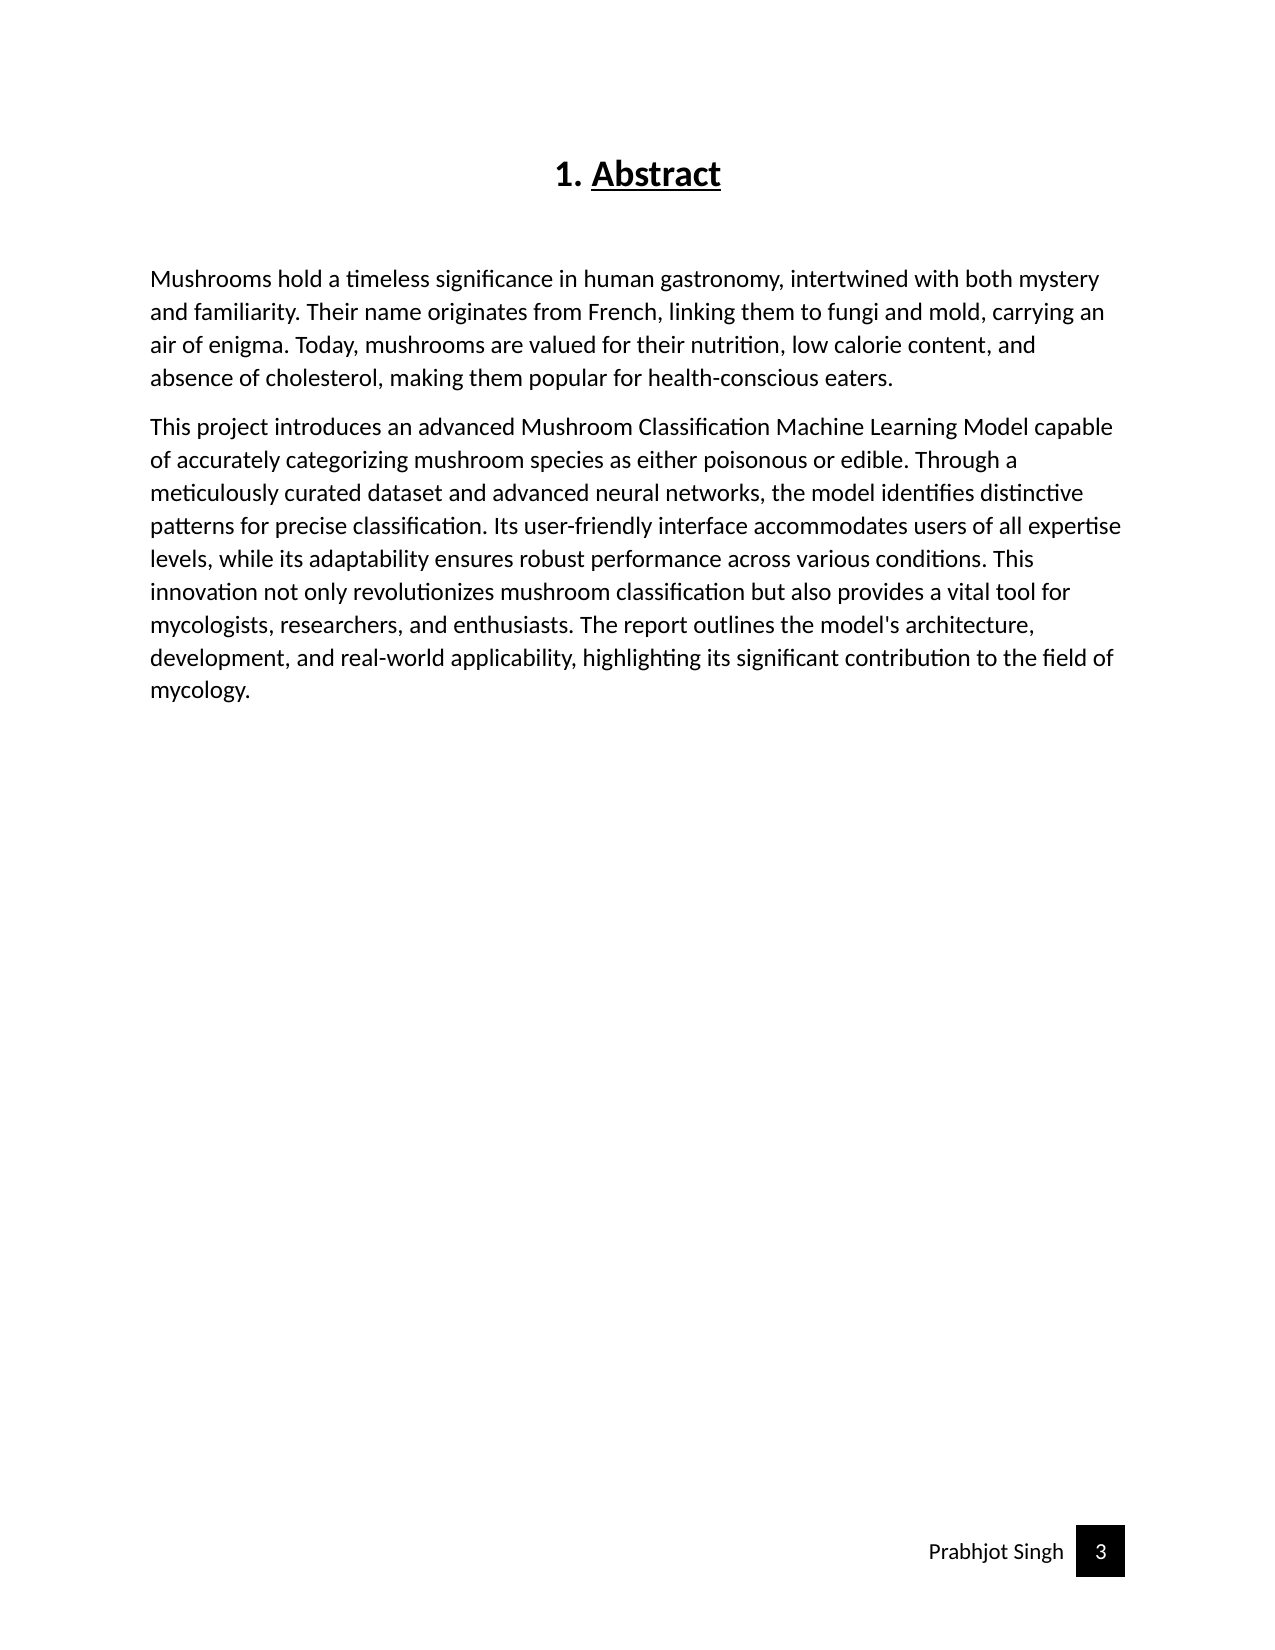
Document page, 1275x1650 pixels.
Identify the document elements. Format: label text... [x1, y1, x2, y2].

text Mushrooms hold a timeless significance in human gastronomy, intertwined with both mystery and familiarity. Their name originates from French, linking them to fungi and mold, carrying an air of enigma. Today, mushrooms are valued for their nutrition, low calorie content, and absence of cholesterol, making them popular for health-conscious eaters. [150, 263, 1125, 392]
text This project introduces an advanced Mushroom Classification Machine Learning Model capable of accurately categorizing mushroom species as either poisonous or edible. Through a meticulously curated dataset and advanced neural networks, the model identifies distinctive patterns for precise classification. Its user-friendly interface accommodates users of all expertise levels, while its adaptability ensures robust performance across various conditions. This innovation not only revolutionizes mushroom classification but also provides a vital tool for mycologists, researchers, and enthusiasts. The report outlines the model's architecture, development, and real-world applicability, highlighting its significant contribution to the field of mycology. [150, 411, 1125, 705]
list Abstract [150, 150, 1125, 196]
